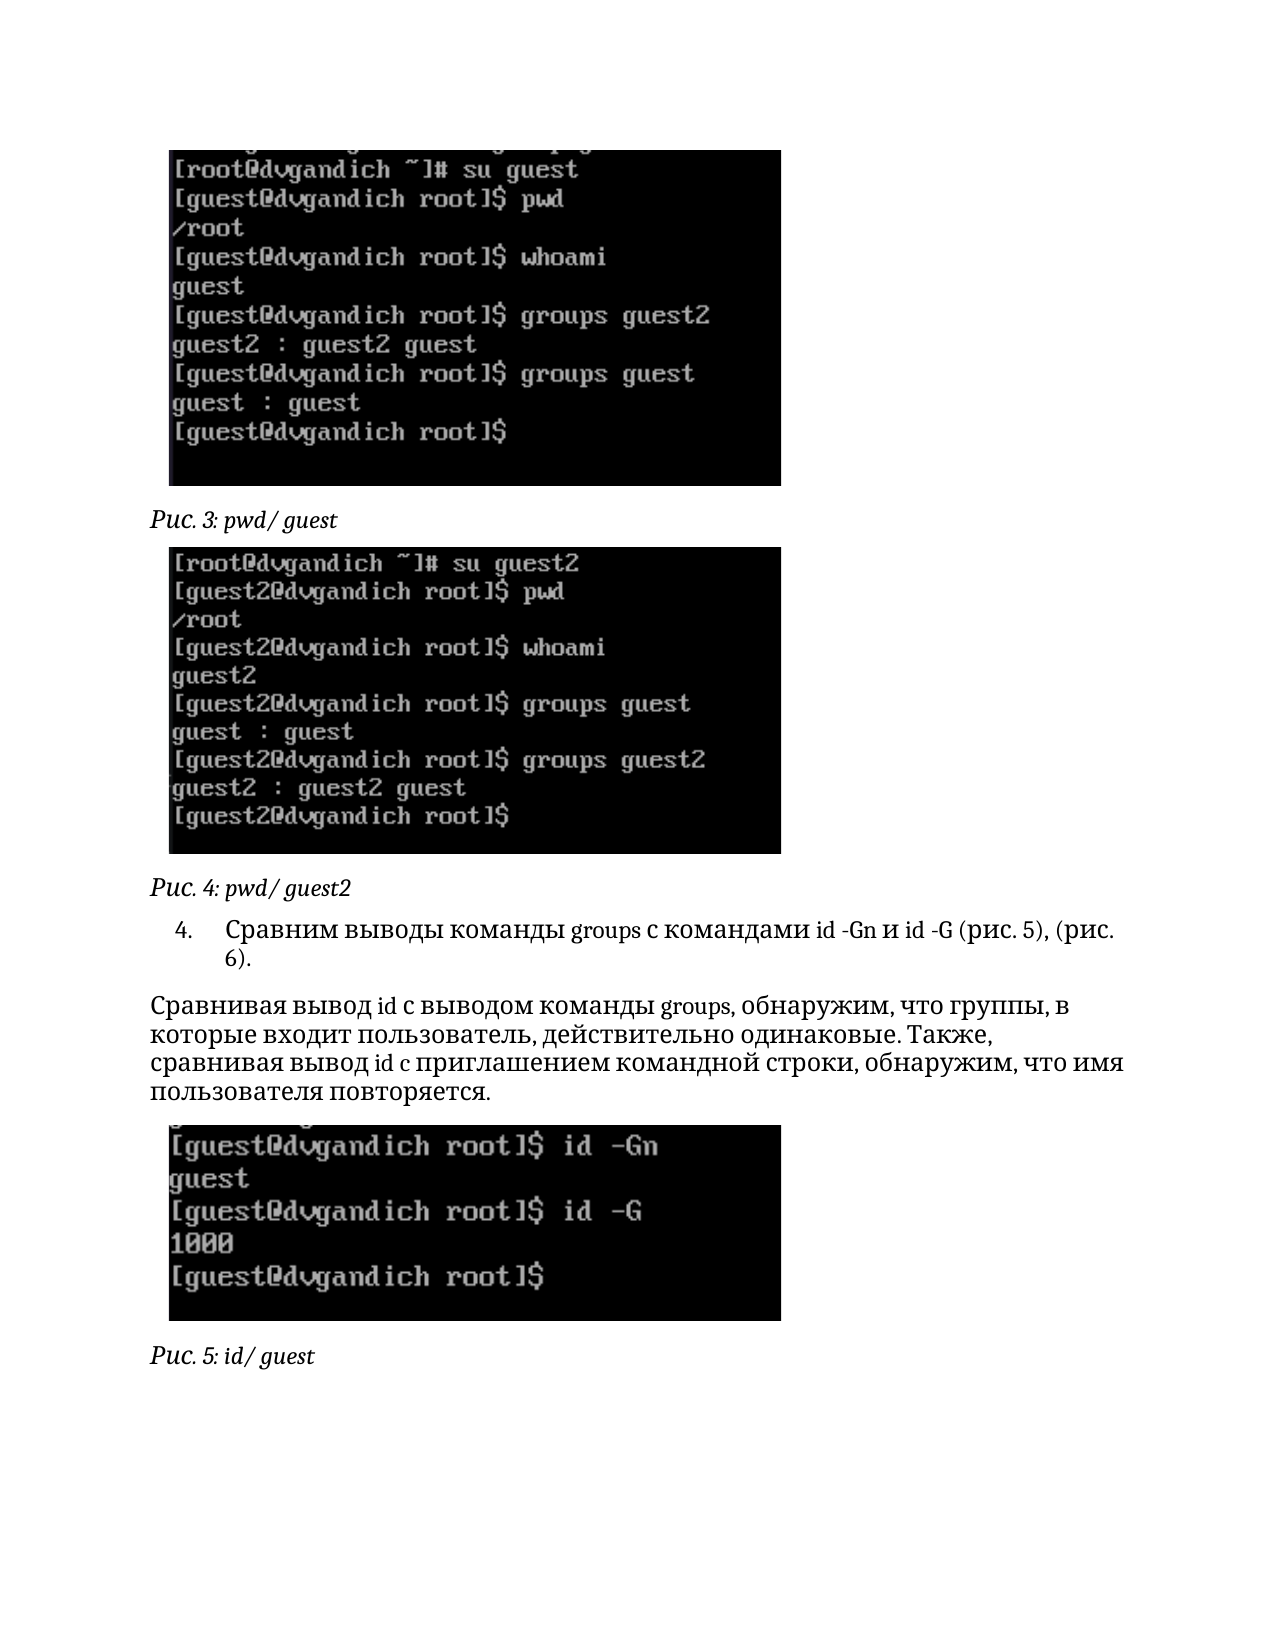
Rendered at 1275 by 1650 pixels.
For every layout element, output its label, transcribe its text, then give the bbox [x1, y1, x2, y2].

text Рис. 5: id/ guest [150, 1342, 1125, 1371]
text Рис. 3: pwd/ guest [150, 506, 1125, 535]
text Сравнивая вывод id с выводом команды groups, обнаружим, что группы, в которые входит пользователь, действительно одинаковые. Также, сравнивая вывод id c приглашением командной строки, обнаружим, что имя пользователя повторяется. [150, 992, 1125, 1107]
picture [168, 1125, 782, 1321]
picture [168, 547, 782, 854]
picture [168, 150, 782, 486]
text Рис. 4: pwd/ guest2 [150, 874, 1125, 903]
list Сравним выводы команды groups с командами id -Gn и id -G (рис. 5), (рис. 6). [175, 916, 1125, 973]
